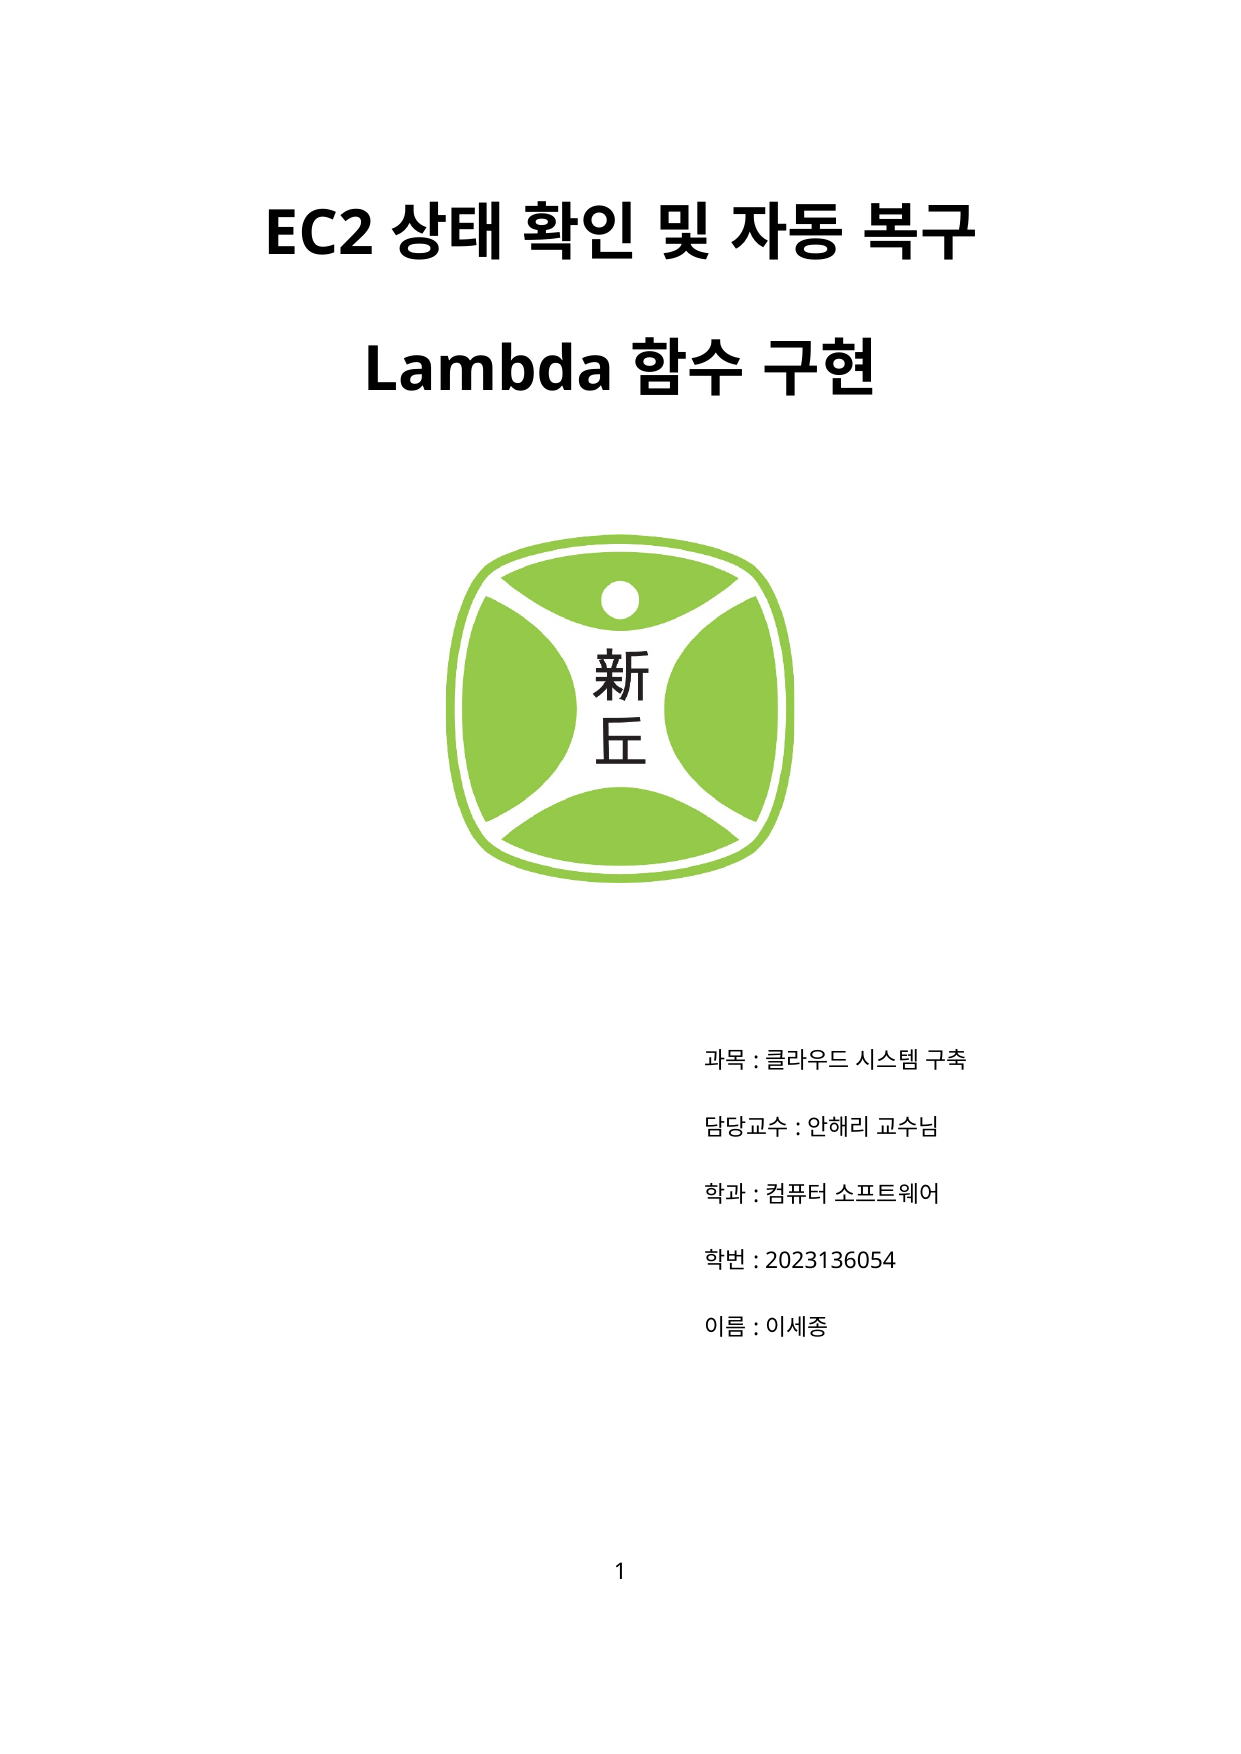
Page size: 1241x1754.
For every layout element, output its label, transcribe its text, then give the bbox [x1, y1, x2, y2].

picture [445, 534, 795, 883]
text 과목 : 클라우드 시스템 구축 [704, 1042, 1063, 1076]
text 학번 : 2023136054 [704, 1242, 1063, 1276]
text 이름 : 이세종 [704, 1309, 1063, 1342]
text 담당교수 : 안해리 교수님 [704, 1109, 1063, 1142]
text 학과 : 컴퓨터 소프트웨어 [704, 1176, 1063, 1209]
text EC2 상태 확인 및 자동 복구 Lambda 함수 구현 [177, 182, 1063, 408]
